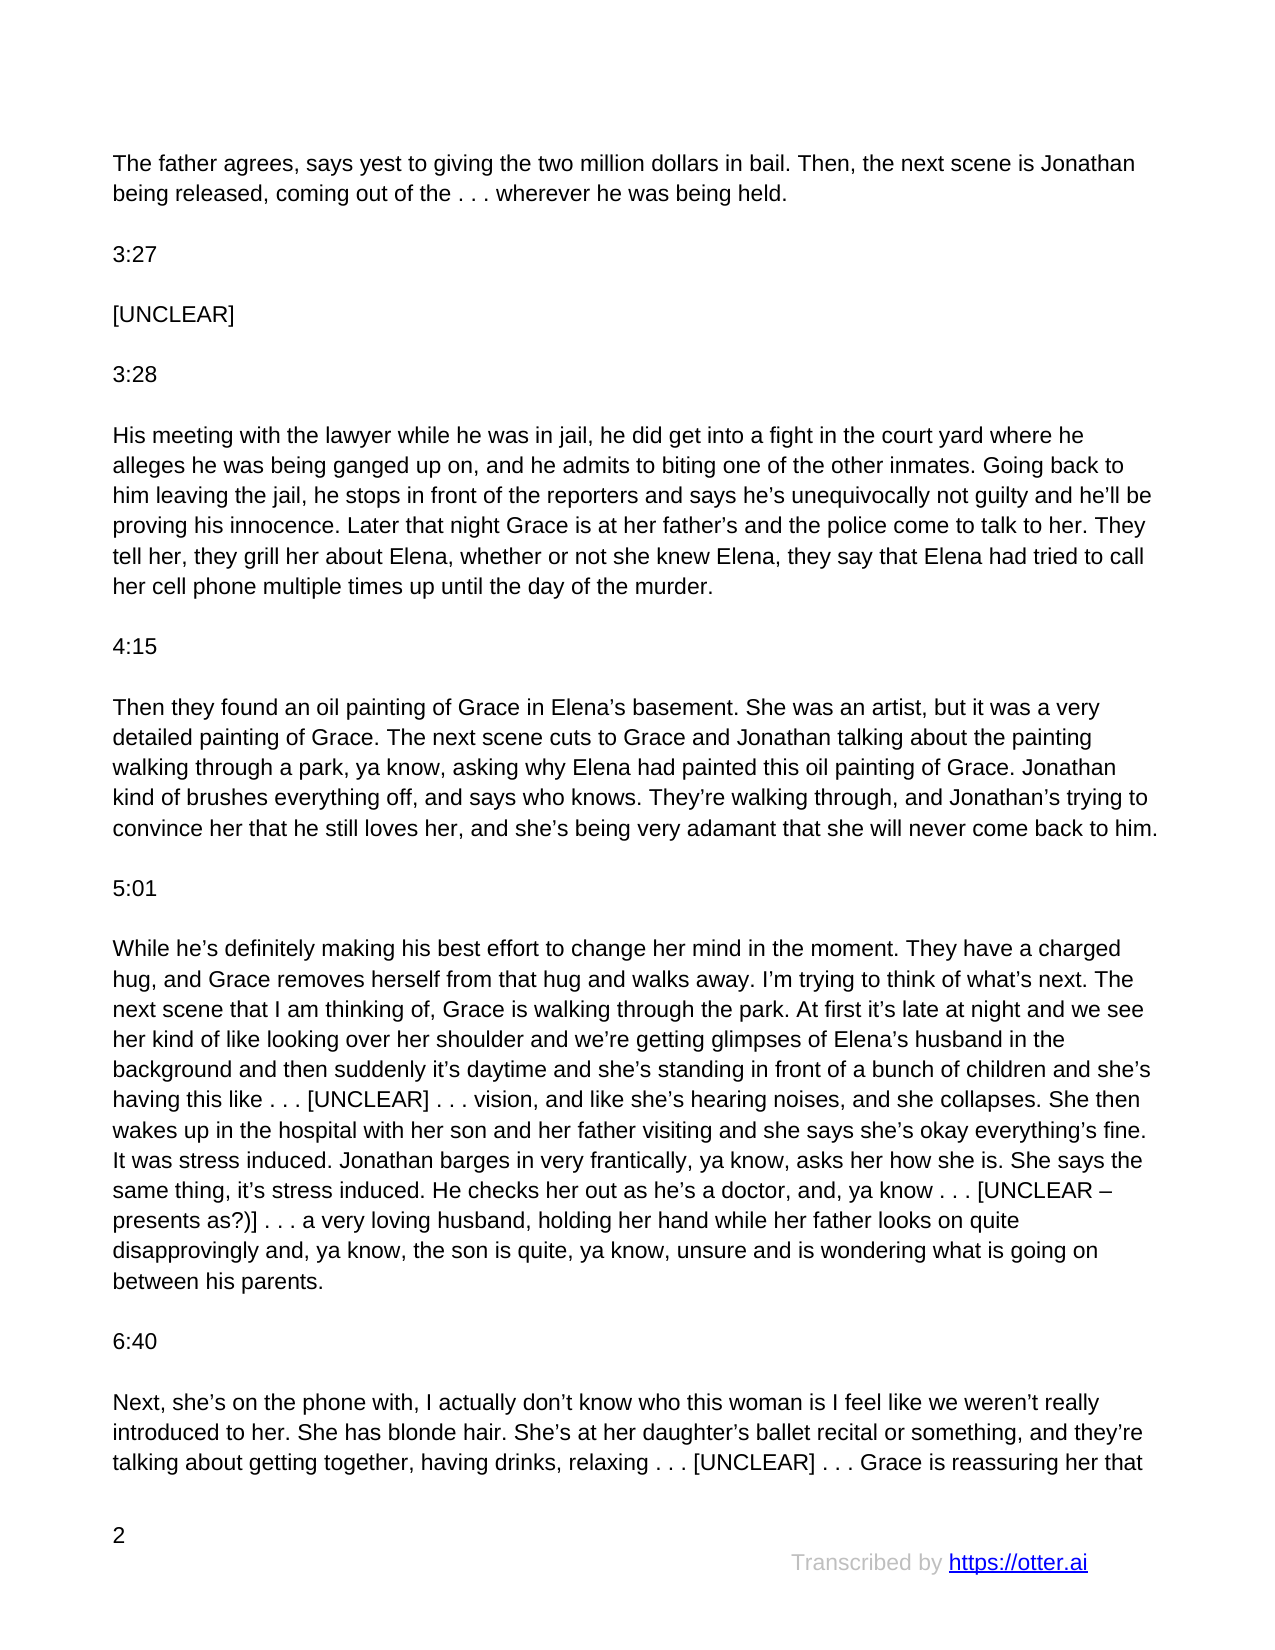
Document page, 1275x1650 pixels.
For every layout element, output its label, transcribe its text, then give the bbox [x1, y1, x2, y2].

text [112, 1388, 1162, 1475]
text [UNCLEAR] [112, 301, 1162, 327]
text 4:15 [112, 633, 1162, 660]
text His meeting with the lawyer while he was in jail, he did get into a fight in the court yard where he alleges he was being ganged up on, and he admits to biting one of the other inmates. Going back to him leaving the jail, he stops in front of the reporters and says he’s unequivocally not guilty and he’ll be proving his innocence. Later that night Grace is at her father’s and the police come to talk to her. They tell her, they grill her about Elena, whether or not she knew Elena, they say that Elena had tried to call her cell phone multiple times up until the day of the murder. [112, 422, 1162, 599]
text 6:40 [112, 1328, 1162, 1354]
text The father agrees, says yest to giving the two million dollars in bail. Then, the next scene is Jonathan being released, coming out of the . . . wherever he was being held. [112, 150, 1162, 207]
text Then they found an oil painting of Grace in Elena’s basement. She was an artist, but it was a very detailed painting of Grace. The next scene cuts to Grace and Jonathan talking about the painting walking through a park, ya know, asking why Elena had painted this oil painting of Grace. Jonathan kind of brushes everything off, and says who knows. They’re walking through, and Jonathan’s trying to convince her that he still loves her, and she’s being very adamant that she will never come back to him. [112, 694, 1162, 841]
text 3:27 [112, 241, 1162, 267]
text 5:01 [112, 875, 1162, 901]
text While he’s definitely making his best effort to change her mind in the moment. They have a charged hug, and Grace removes herself from that hug and walks away. I’m trying to think of what’s next. The next scene that I am thinking of, Grace is walking through the park. At first it’s late at night and we see her kind of like looking over her shoulder and we’re getting glimpses of Elena’s husband in the background and then suddenly it’s daytime and she’s standing in front of a bunch of children and she’s having this like . . . [UNCLEAR] . . . vision, and like she’s hearing noises, and she collapses. She then wakes up in the hospital with her son and her father visiting and she says she’s okay everything’s fine. It was stress induced. Jonathan barges in very frantically, ya know, asks her how she is. She says the same thing, it’s stress induced. He checks her out as he’s a doctor, and, ya know . . . [UNCLEAR – presents as?)] . . . a very loving husband, holding her hand while her father looks on quite disapprovingly and, ya know, the son is quite, ya know, unsure and is wondering what is going on between his parents. [112, 935, 1162, 1294]
text 3:28 [112, 361, 1162, 388]
